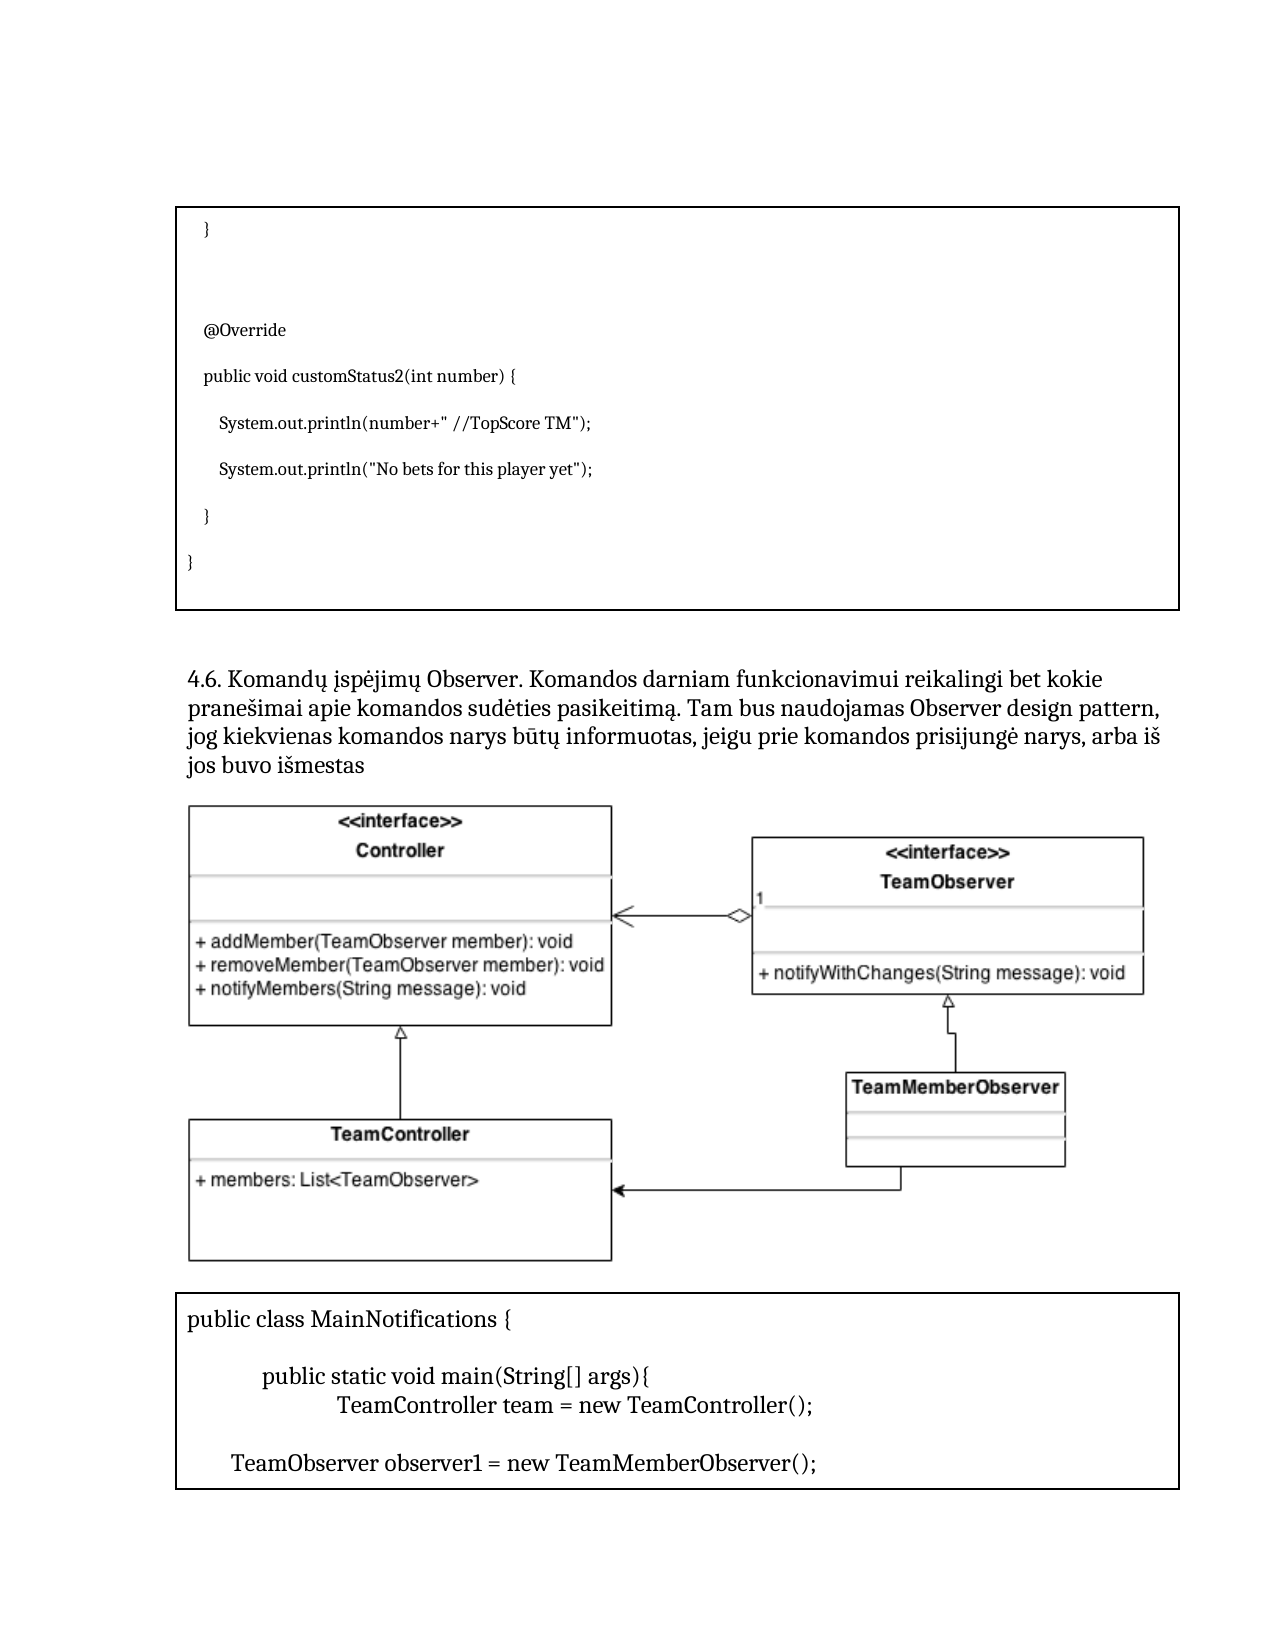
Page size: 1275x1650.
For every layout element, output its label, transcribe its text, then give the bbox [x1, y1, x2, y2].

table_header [177, 1294, 1178, 1488]
picture [187, 804, 1146, 1268]
text 4.6. Komandų įspėjimų Observer. Komandos darniam funkcionavimui reikalingi bet kokie pranešimai apie komandos sudėties pasikeitimą. Tam bus naudojamas Observer design pattern, jog kiekvienas komandos narys būtų informuotas, jeigu prie komandos prisijungė narys, arba iš jos buvo išmestas [187, 665, 1191, 780]
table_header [177, 208, 1178, 609]
